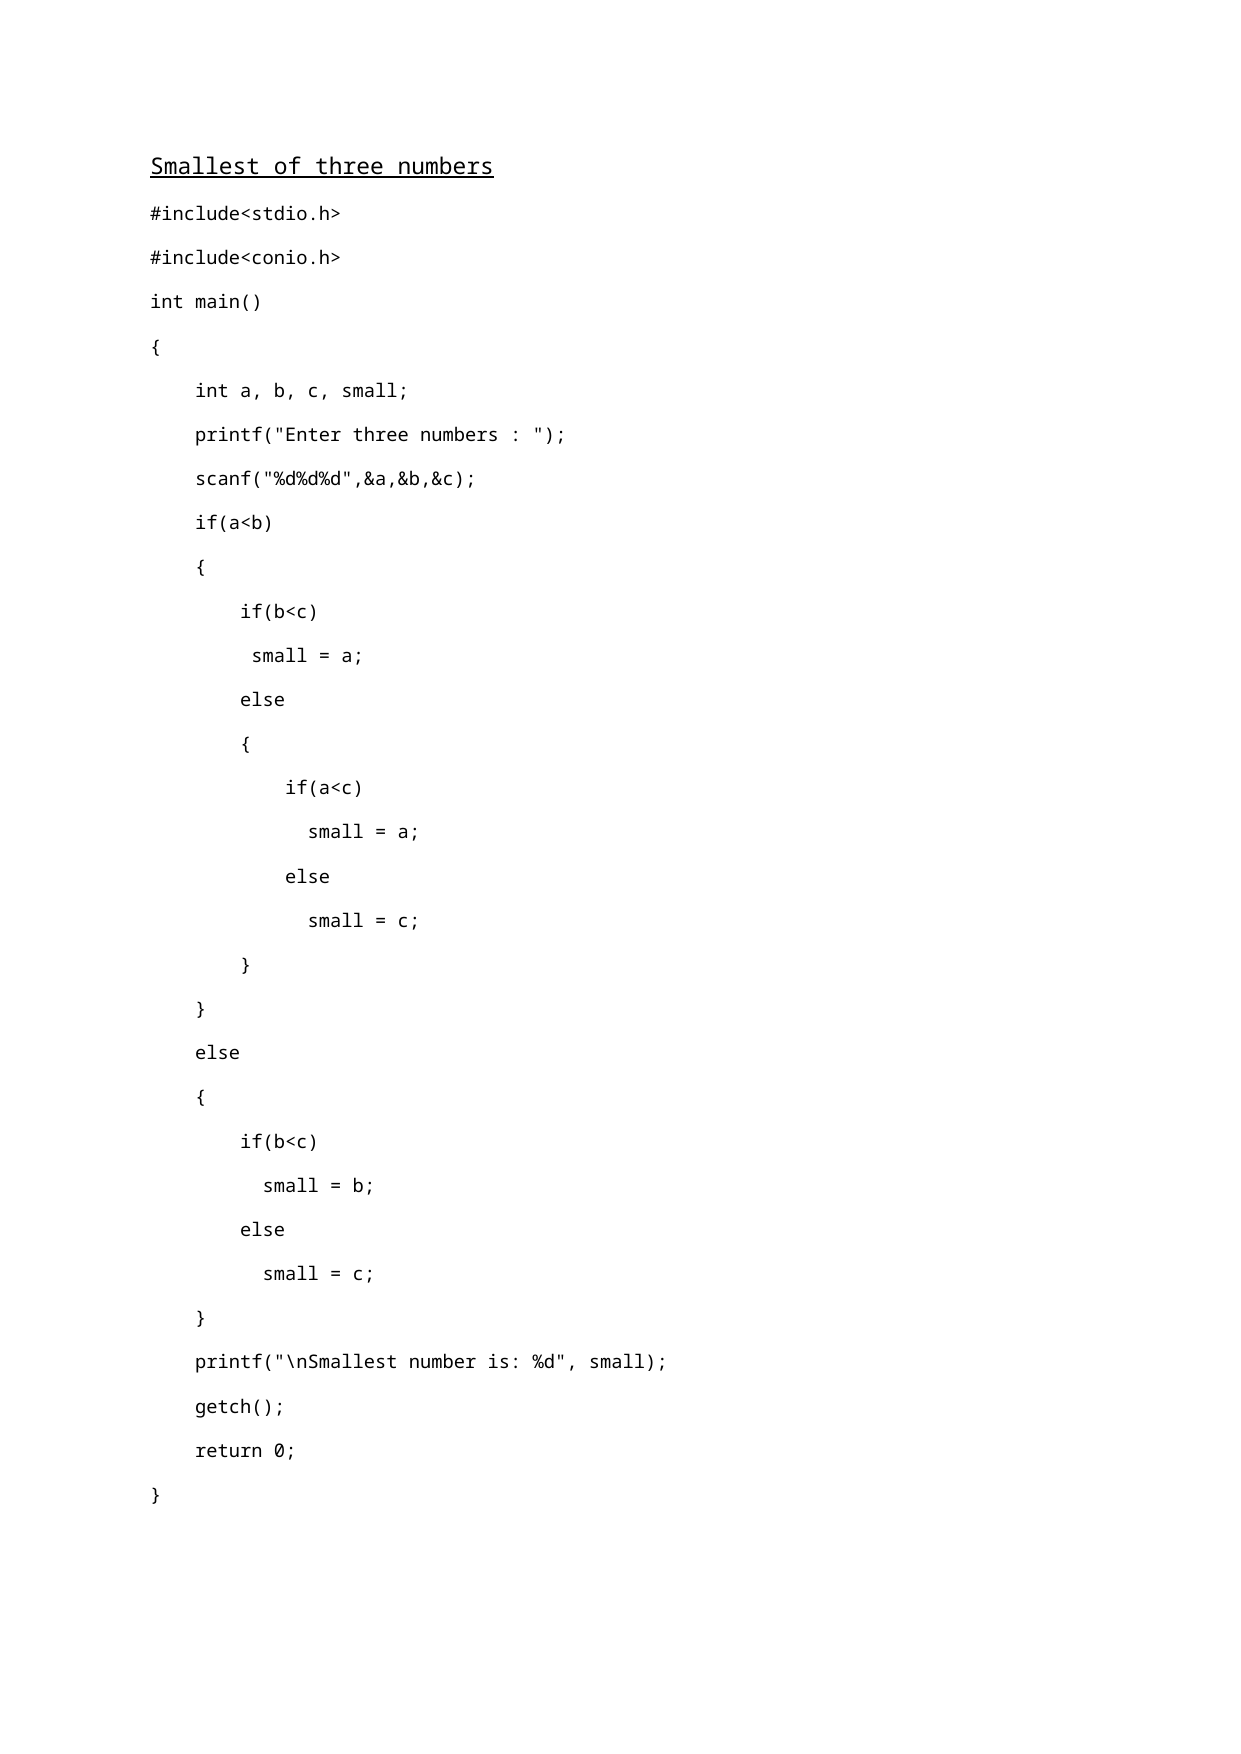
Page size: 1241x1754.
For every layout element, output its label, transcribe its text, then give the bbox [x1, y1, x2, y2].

text else [150, 686, 1090, 712]
text if(a<c) [150, 774, 1090, 800]
text getch(); [150, 1393, 1090, 1418]
text small = c; [150, 1260, 1090, 1286]
text } [150, 995, 1090, 1021]
text small = a; [150, 642, 1090, 668]
text else [150, 863, 1090, 888]
text } [150, 1481, 1090, 1507]
text } [150, 951, 1090, 977]
text if(b<c) [150, 1128, 1090, 1153]
text #include<stdio.h> [150, 200, 1090, 226]
text return 0; [150, 1437, 1090, 1463]
text small = c; [150, 907, 1090, 933]
text printf("\nSmallest number is: %d", small); [150, 1349, 1090, 1374]
text small = a; [150, 819, 1090, 844]
text else [150, 1216, 1090, 1242]
text { [150, 1084, 1090, 1109]
text else [150, 1039, 1090, 1065]
text scanf("%d%d%d",&a,&b,&c); [150, 465, 1090, 491]
text #include<conio.h> [150, 244, 1090, 270]
text small = b; [150, 1172, 1090, 1198]
text if(b<c) [150, 598, 1090, 623]
text { [150, 730, 1090, 756]
text { [150, 333, 1090, 358]
text { [150, 554, 1090, 579]
text Smallest of three numbers [150, 150, 1090, 181]
text int main() [150, 289, 1090, 314]
text } [150, 1304, 1090, 1330]
text printf("Enter three numbers : "); [150, 421, 1090, 447]
text int a, b, c, small; [150, 377, 1090, 403]
text if(a<b) [150, 509, 1090, 535]
